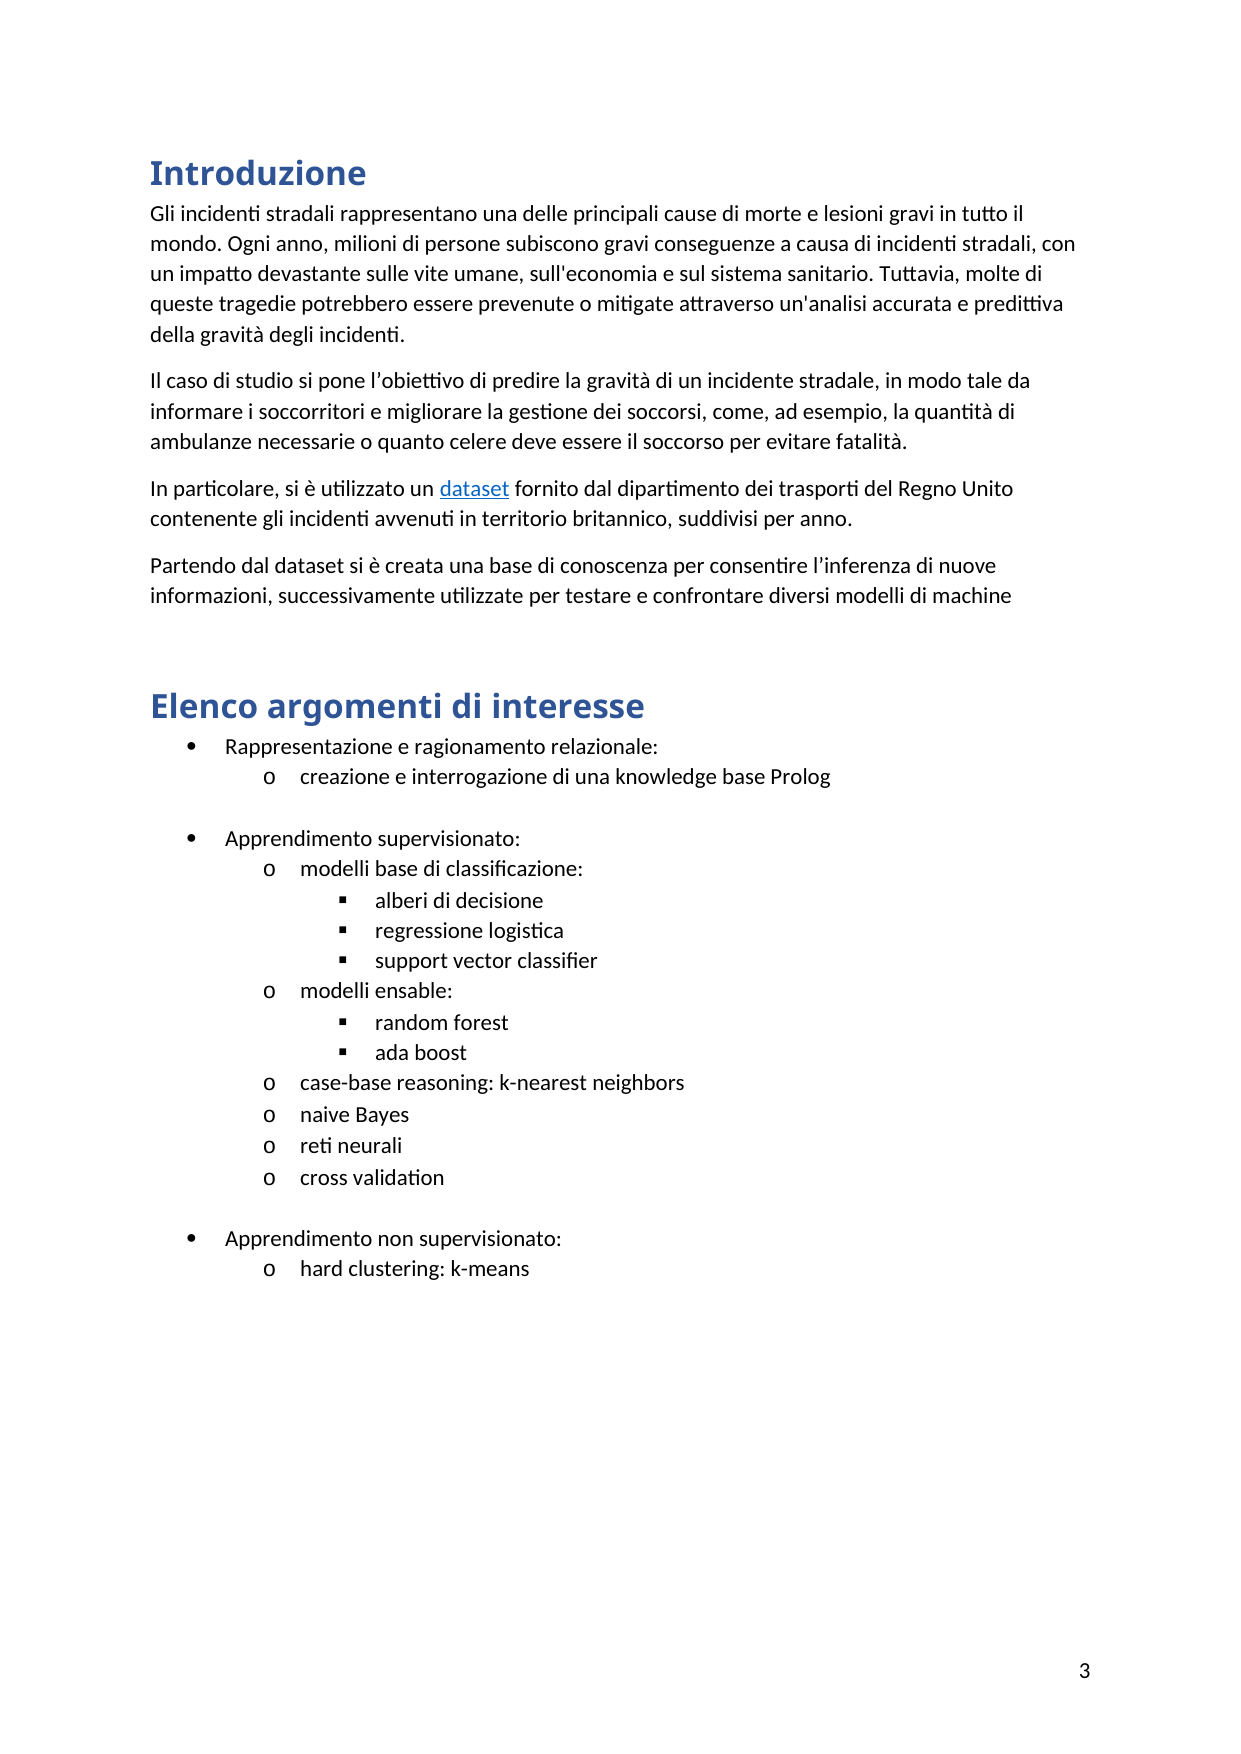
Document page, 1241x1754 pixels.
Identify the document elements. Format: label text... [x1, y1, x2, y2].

text In particolare, si è utilizzato un dataset fornito dal dipartimento dei trasporti del Regno Unito contenente gli incidenti avvenuti in territorio britannico, suddivisi per anno. [150, 474, 1090, 532]
list random forest [337, 1008, 1090, 1036]
list reti neurali [262, 1131, 1090, 1160]
text Gli incidenti stradali rappresentano una delle principali cause di morte e lesioni gravi in tutto il mondo. Ogni anno, milioni di persone subiscono gravi conseguenze a causa di incidenti stradali, con un impatto devastante sulle vite umane, sull'economia e sul sistema sanitario. Tuttavia, molte di queste tragedie potrebbero essere prevenute o mitigate attraverso un'analisi accurata e predittiva della gravità degli incidenti. [150, 199, 1090, 348]
list Apprendimento non supervisionato: [187, 1224, 1090, 1252]
list regressione logistica [337, 916, 1090, 944]
list cross validation [262, 1163, 1090, 1192]
list Apprendimento supervisionato: [187, 824, 1090, 852]
list Rappresentazione e ragionamento relazionale: [187, 732, 1090, 760]
list alberi di decisione [337, 886, 1090, 914]
list hard clustering: k-means [262, 1254, 1090, 1284]
subtitle Introduzione [150, 150, 1090, 195]
list case-base reasoning: k-nearest neighbors [262, 1068, 1090, 1097]
list ada boost [337, 1038, 1090, 1066]
subtitle Elenco argomenti di interesse [150, 683, 1090, 729]
list naive Bayes [262, 1100, 1090, 1129]
text Il caso di studio si pone l’obiettivo di predire la gravità di un incidente stradale, in modo tale da informare i soccorritori e migliorare la gestione dei soccorsi, come, ad esempio, la quantità di ambulanze necessarie o quanto celere deve essere il soccorso per evitare fatalità. [150, 367, 1090, 455]
list modelli ensable: [262, 976, 1090, 1006]
text Partendo dal dataset si è creata una base di conoscenza per consentire l’inferenza di nuove informazioni, successivamente utilizzate per testare e confrontare diversi modelli di machine [150, 551, 1090, 609]
list modelli base di classificazione: [262, 854, 1090, 883]
list support vector classifier [337, 946, 1090, 974]
list creazione e interrogazione di una knowledge base Prolog [262, 762, 1090, 792]
